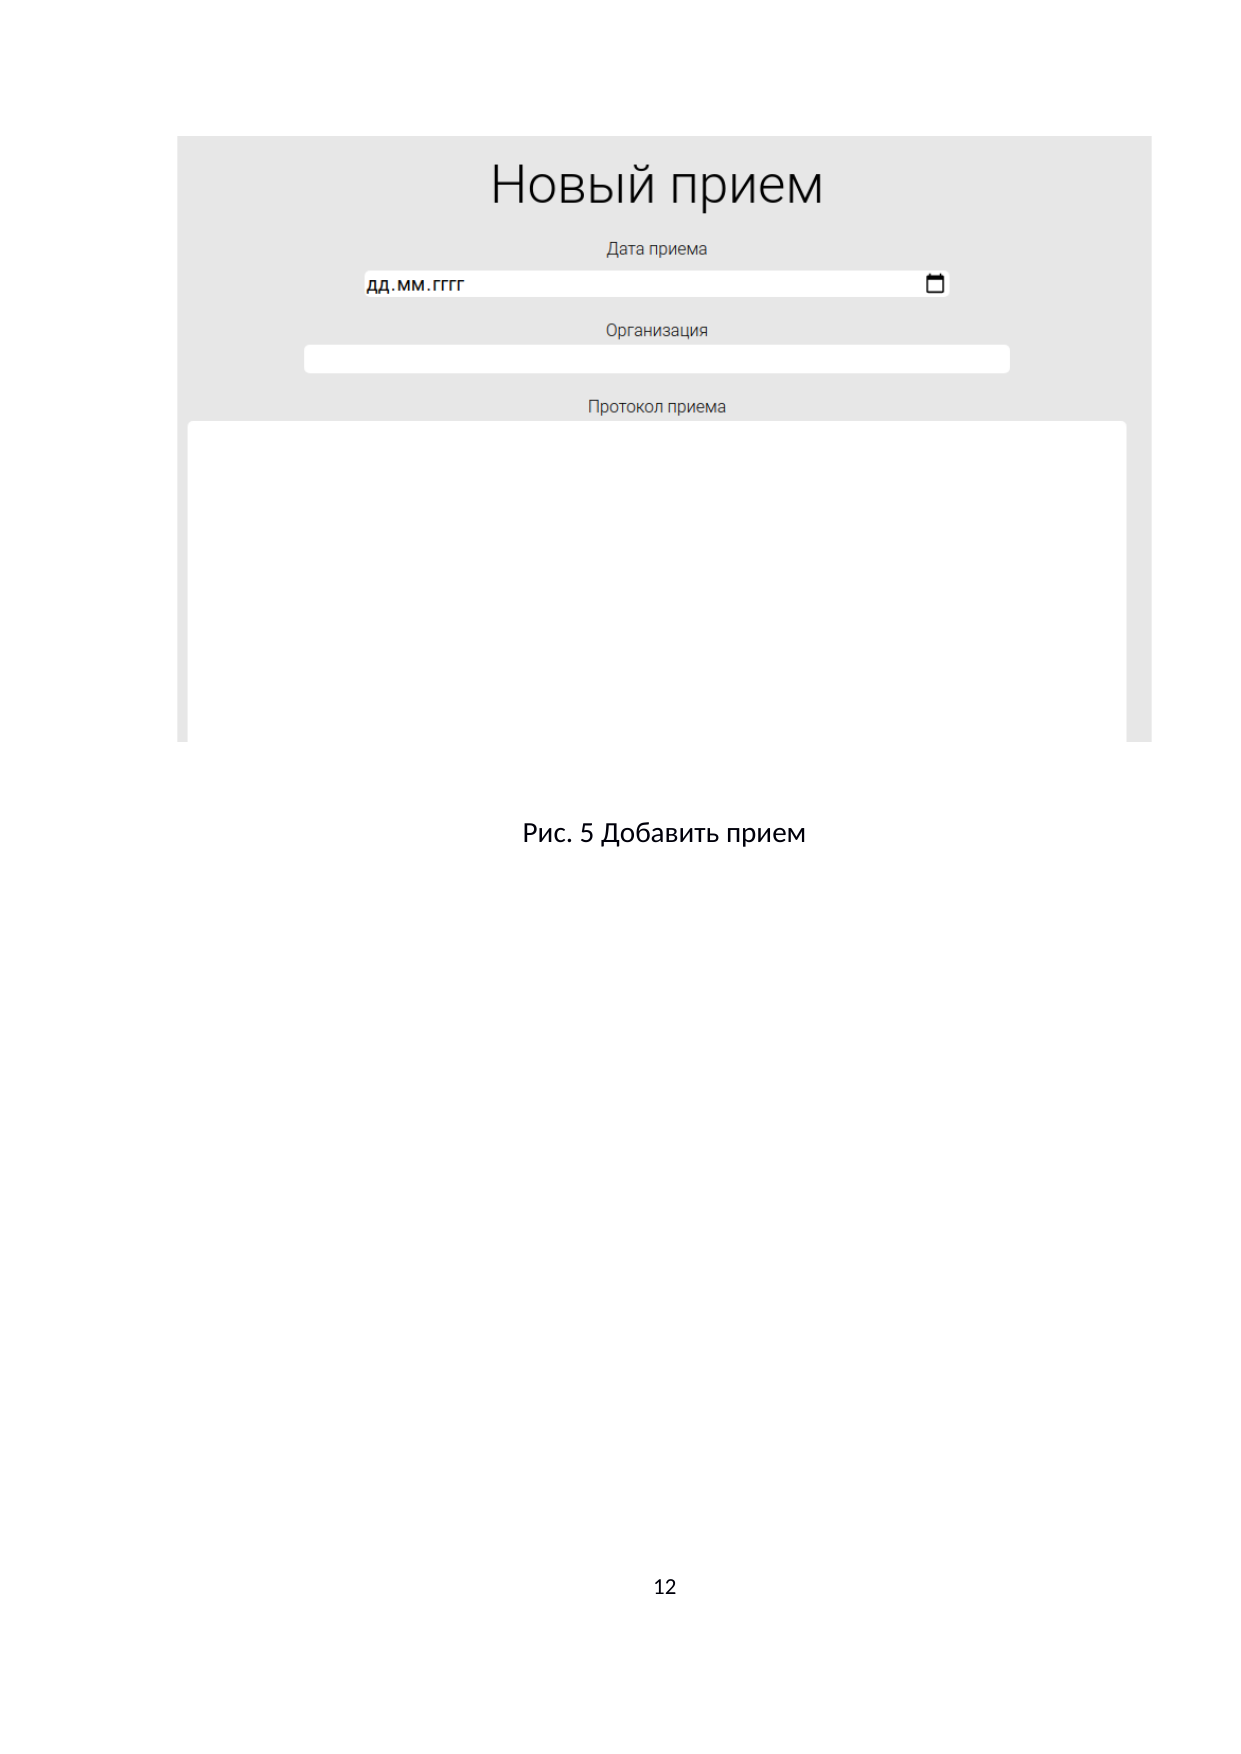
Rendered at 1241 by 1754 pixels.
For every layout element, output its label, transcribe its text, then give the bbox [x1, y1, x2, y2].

picture [177, 136, 1152, 742]
text Рис. 5 Добавить прием [177, 814, 1152, 850]
